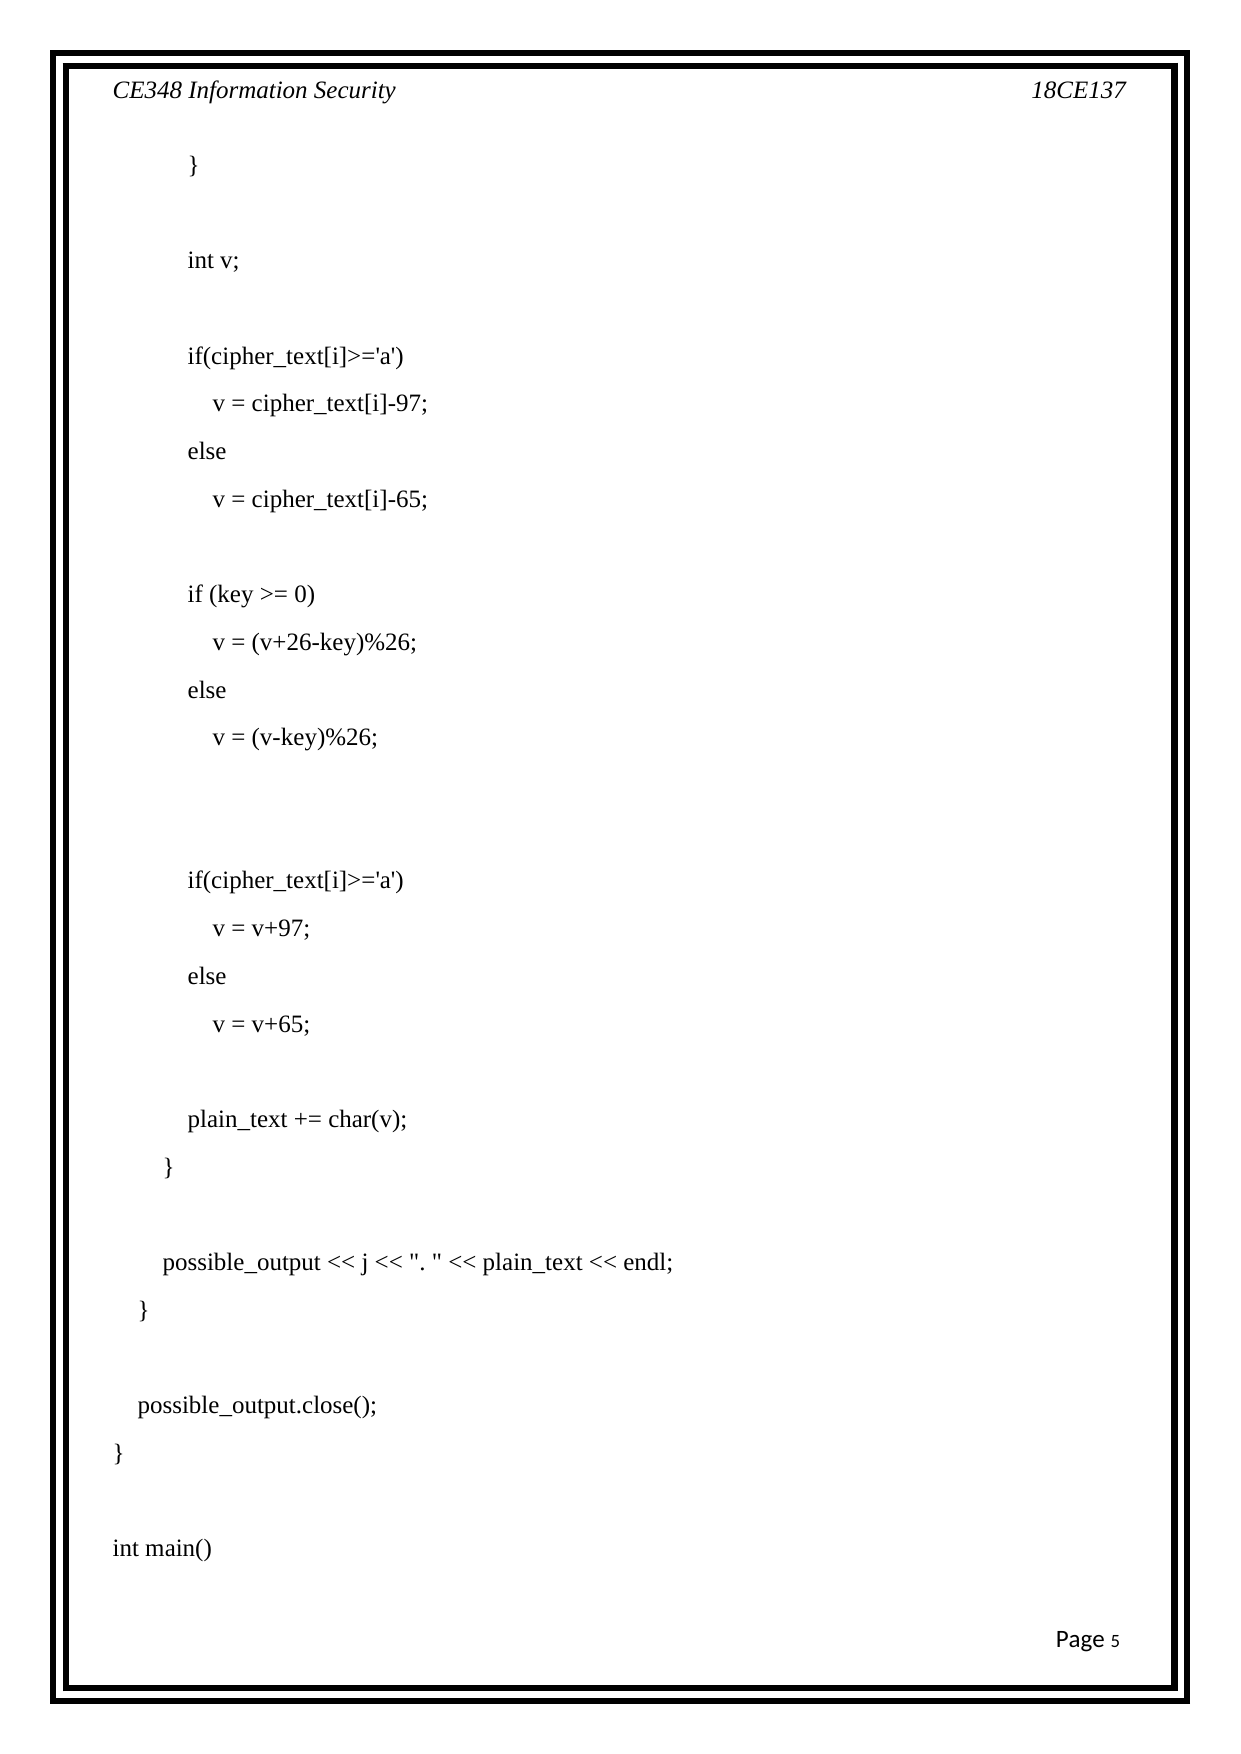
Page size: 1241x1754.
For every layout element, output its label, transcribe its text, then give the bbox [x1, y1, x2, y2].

text v = (v+26-key)%26; [112, 627, 1128, 656]
text v = (v-key)%26; [112, 722, 1128, 751]
text else [112, 675, 1128, 703]
text v = cipher_text[i]-65; [112, 484, 1128, 513]
text if(cipher_text[i]>='a') [112, 341, 1128, 369]
text int main() [112, 1533, 1128, 1562]
text v = v+97; [112, 913, 1128, 942]
text } [112, 150, 1128, 179]
text possible_output.close(); [112, 1390, 1128, 1419]
text v = cipher_text[i]-97; [112, 388, 1128, 417]
text else [112, 436, 1128, 465]
text if (key >= 0) [112, 579, 1128, 608]
text if(cipher_text[i]>='a') [112, 866, 1128, 894]
text } [112, 1295, 1128, 1324]
text } [112, 1152, 1128, 1181]
text } [112, 1438, 1128, 1467]
text else [112, 961, 1128, 990]
text int v; [112, 245, 1128, 274]
text plain_text += char(v); [112, 1104, 1128, 1133]
text v = v+65; [112, 1009, 1128, 1037]
text possible_output << j << ". " << plain_text << endl; [112, 1247, 1128, 1276]
